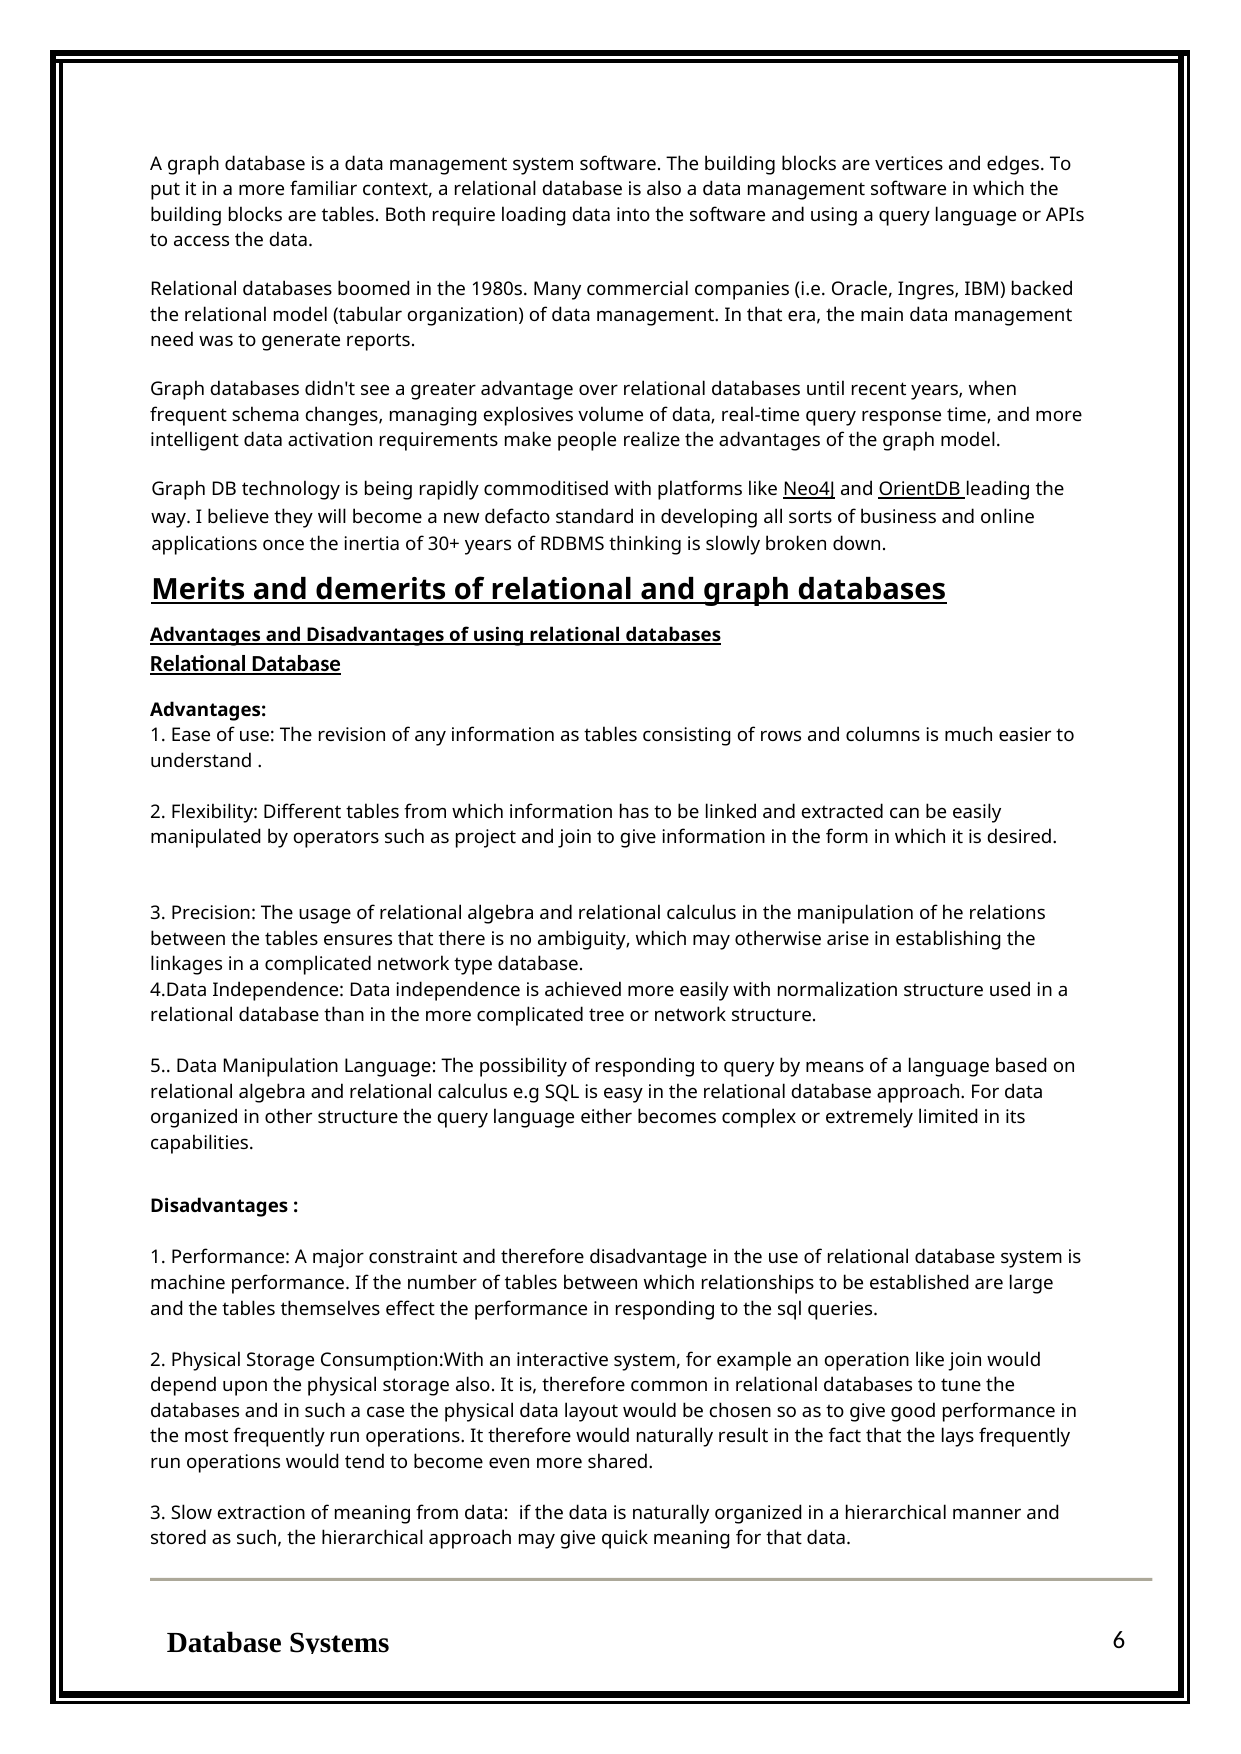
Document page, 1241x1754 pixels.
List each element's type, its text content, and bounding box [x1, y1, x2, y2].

text Graph databases didn't see a greater advantage over relational databases until recent years, when frequent schema changes, managing explosives volume of data, real-time query response time, and more intelligent data activation requirements make people realize the advantages of the graph model. [150, 376, 1090, 452]
text Graph DB technology is being rapidly commoditised with platforms like Neo4J and OrientDB leading the way. I believe they will become a new defacto standard in developing all sorts of business and online applications once the inertia of 30+ years of RDBMS thinking is slowly broken down. [151, 476, 1090, 556]
text Relational databases boomed in the 1980s. Many commercial companies (i.e. Oracle, Ingres, IBM) backed the relational model (tabular organization) of data management. In that era, the main data management need was to generate reports. [150, 276, 1090, 352]
text Disadvantages : [150, 1193, 1090, 1218]
text Advantages: [150, 696, 1090, 722]
text 1. Performance: A major constraint and therefore disadvantage in the use of relational database system is machine performance. If the number of tables between which relationships to be established are large and the tables themselves effect the performance in responding to the sql queries. [150, 1244, 1090, 1320]
subtitle Advantages and Disadvantages of using relational databases [150, 622, 1090, 647]
text Relational Database [150, 649, 1090, 677]
text A graph database is a data management system software. The building blocks are vertices and edges. To put it in a more familiar context, a relational database is also a data management software in which the building blocks are tables. Both require loading data into the software and using a query language or APIs to access the data. [150, 150, 1090, 252]
text 3. Slow extraction of meaning from data: if the data is naturally organized in a hierarchical manner and stored as such, the hierarchical approach may give quick meaning for that data. [150, 1499, 1090, 1550]
text 2. Flexibility: Different tables from which information has to be linked and extracted can be easily manipulated by operators such as project and join to give information in the form in which it is desired. [150, 798, 1090, 849]
text 1. Ease of use: The revision of any information as tables consisting of rows and columns is much easier to understand . [150, 722, 1090, 773]
text 4.Data Independence: Data independence is achieved more easily with normalization structure used in a relational database than in the more complicated tree or network structure. [150, 976, 1090, 1027]
text 3. Precision: The usage of relational algebra and relational calculus in the manipulation of he relations between the tables ensures that there is no ambiguity, which may otherwise arise in establishing the linkages in a complicated network type database. [150, 900, 1090, 976]
text 2. Physical Storage Consumption:With an interactive system, for example an operation like join would depend upon the physical storage also. It is, therefore common in relational databases to tune the databases and in such a case the physical data layout would be chosen so as to give good performance in the most frequently run operations. It therefore would naturally result in the fact that the lays frequently run operations would tend to become even more shared. [150, 1346, 1090, 1473]
text Merits and demerits of relational and graph databases [151, 568, 1090, 608]
text 5.. Data Manipulation Language: The possibility of responding to query by means of a language based on relational algebra and relational calculus e.g SQL is easy in the relational database approach. For data organized in other structure the query language either becomes complex or extremely limited in its capabilities. [150, 1053, 1090, 1155]
